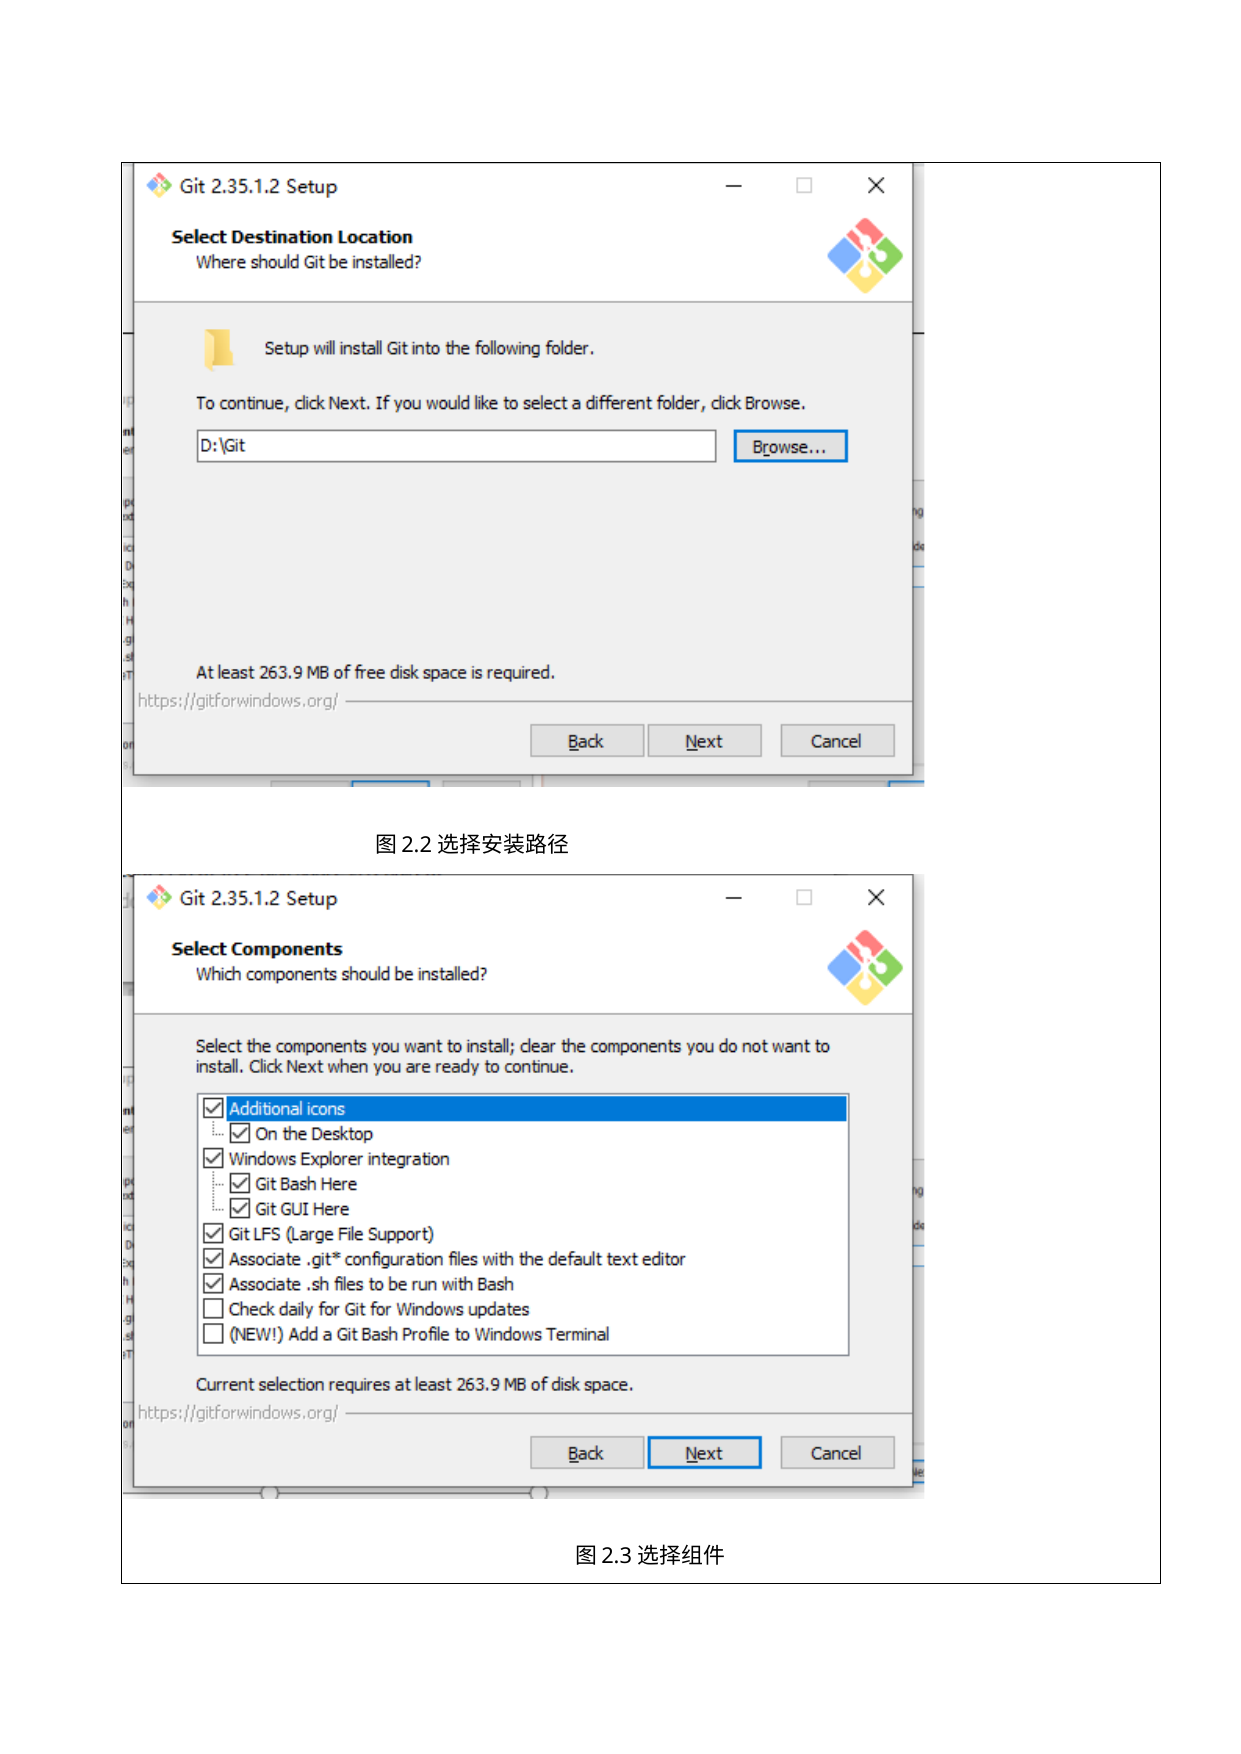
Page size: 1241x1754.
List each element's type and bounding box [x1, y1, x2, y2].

table_cell [122, 163, 1160, 1583]
picture [122, 874, 925, 1499]
picture [122, 163, 925, 787]
